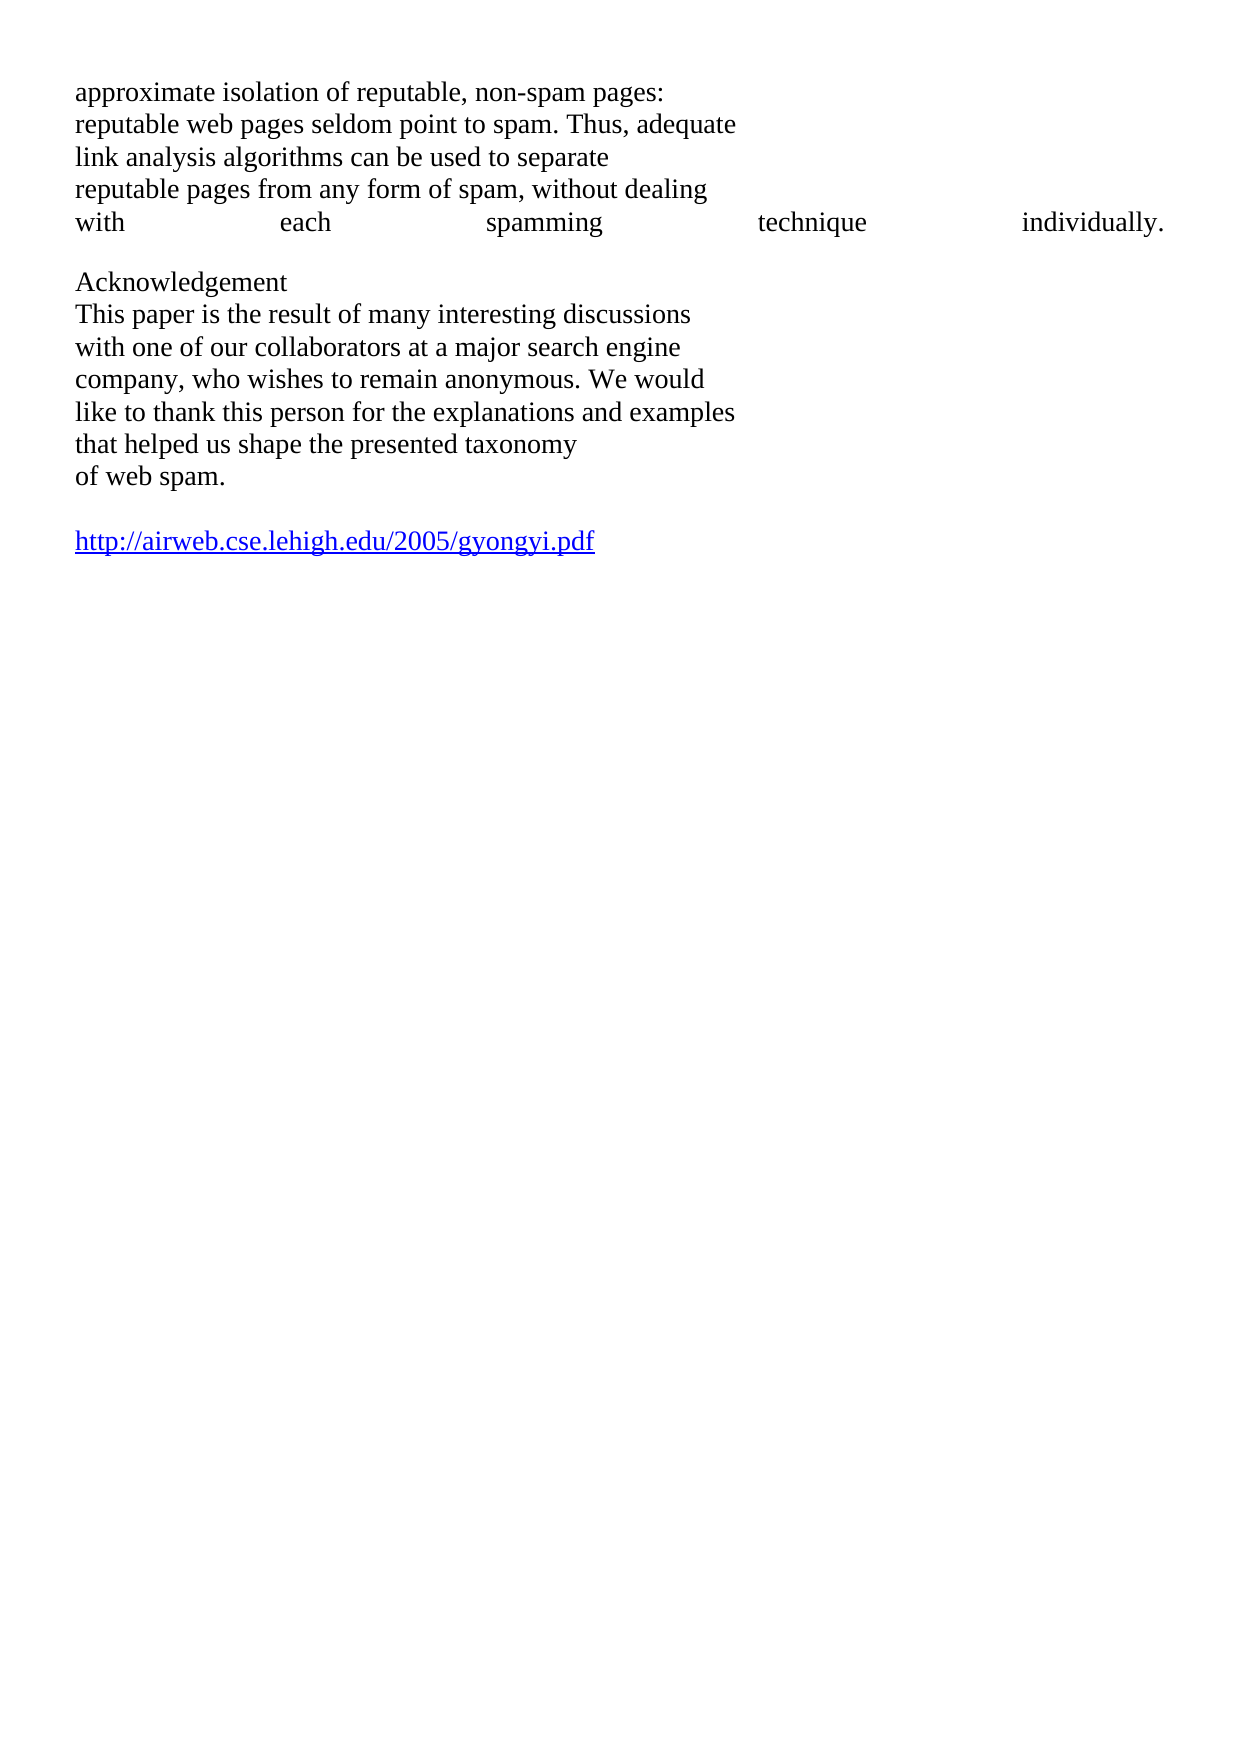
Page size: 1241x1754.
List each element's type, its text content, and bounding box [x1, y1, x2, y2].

text with each spamming technique individually. [75, 204, 1165, 265]
text link analysis algorithms can be used to separate [75, 140, 1165, 172]
text with one of our collaborators at a major search engine [75, 330, 1165, 362]
text This paper is the result of many interesting discussions [75, 297, 1165, 330]
text like to thank this person for the explanations and examples [75, 394, 1165, 427]
text company, who wishes to remain anonymous. We would [75, 362, 1165, 394]
text that helped us shape the presented taxonomy [75, 427, 1165, 459]
text reputable pages from any form of spam, without dealing [75, 172, 1165, 204]
text approximate isolation of reputable, non-spam pages: [75, 75, 1165, 107]
text http://airweb.cse.lehigh.edu/2005/gyongyi.pdf [75, 524, 1165, 557]
text reputable web pages seldom point to spam. Thus, adequate [75, 107, 1165, 140]
text of web spam. [75, 459, 1165, 492]
text Acknowledgement [75, 265, 1165, 297]
